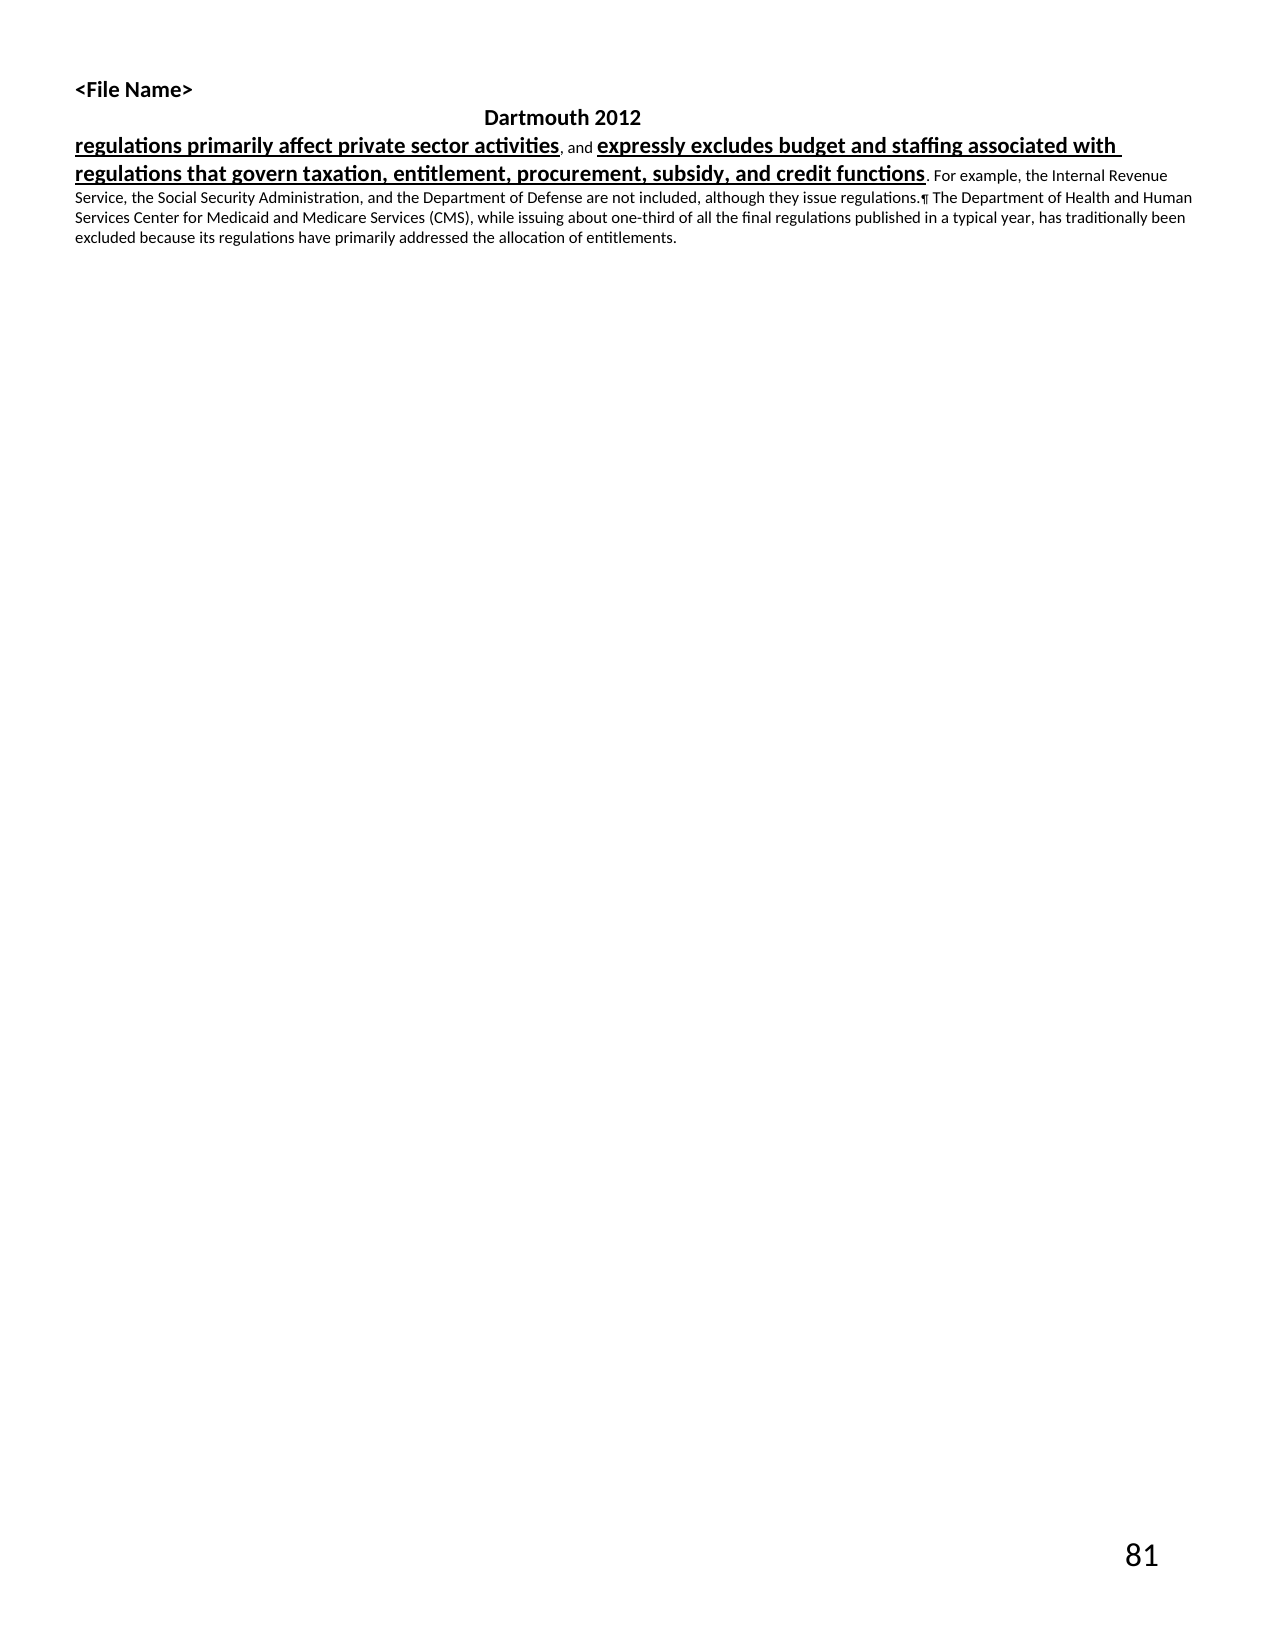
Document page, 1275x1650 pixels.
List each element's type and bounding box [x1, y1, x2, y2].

text [75, 131, 1200, 248]
